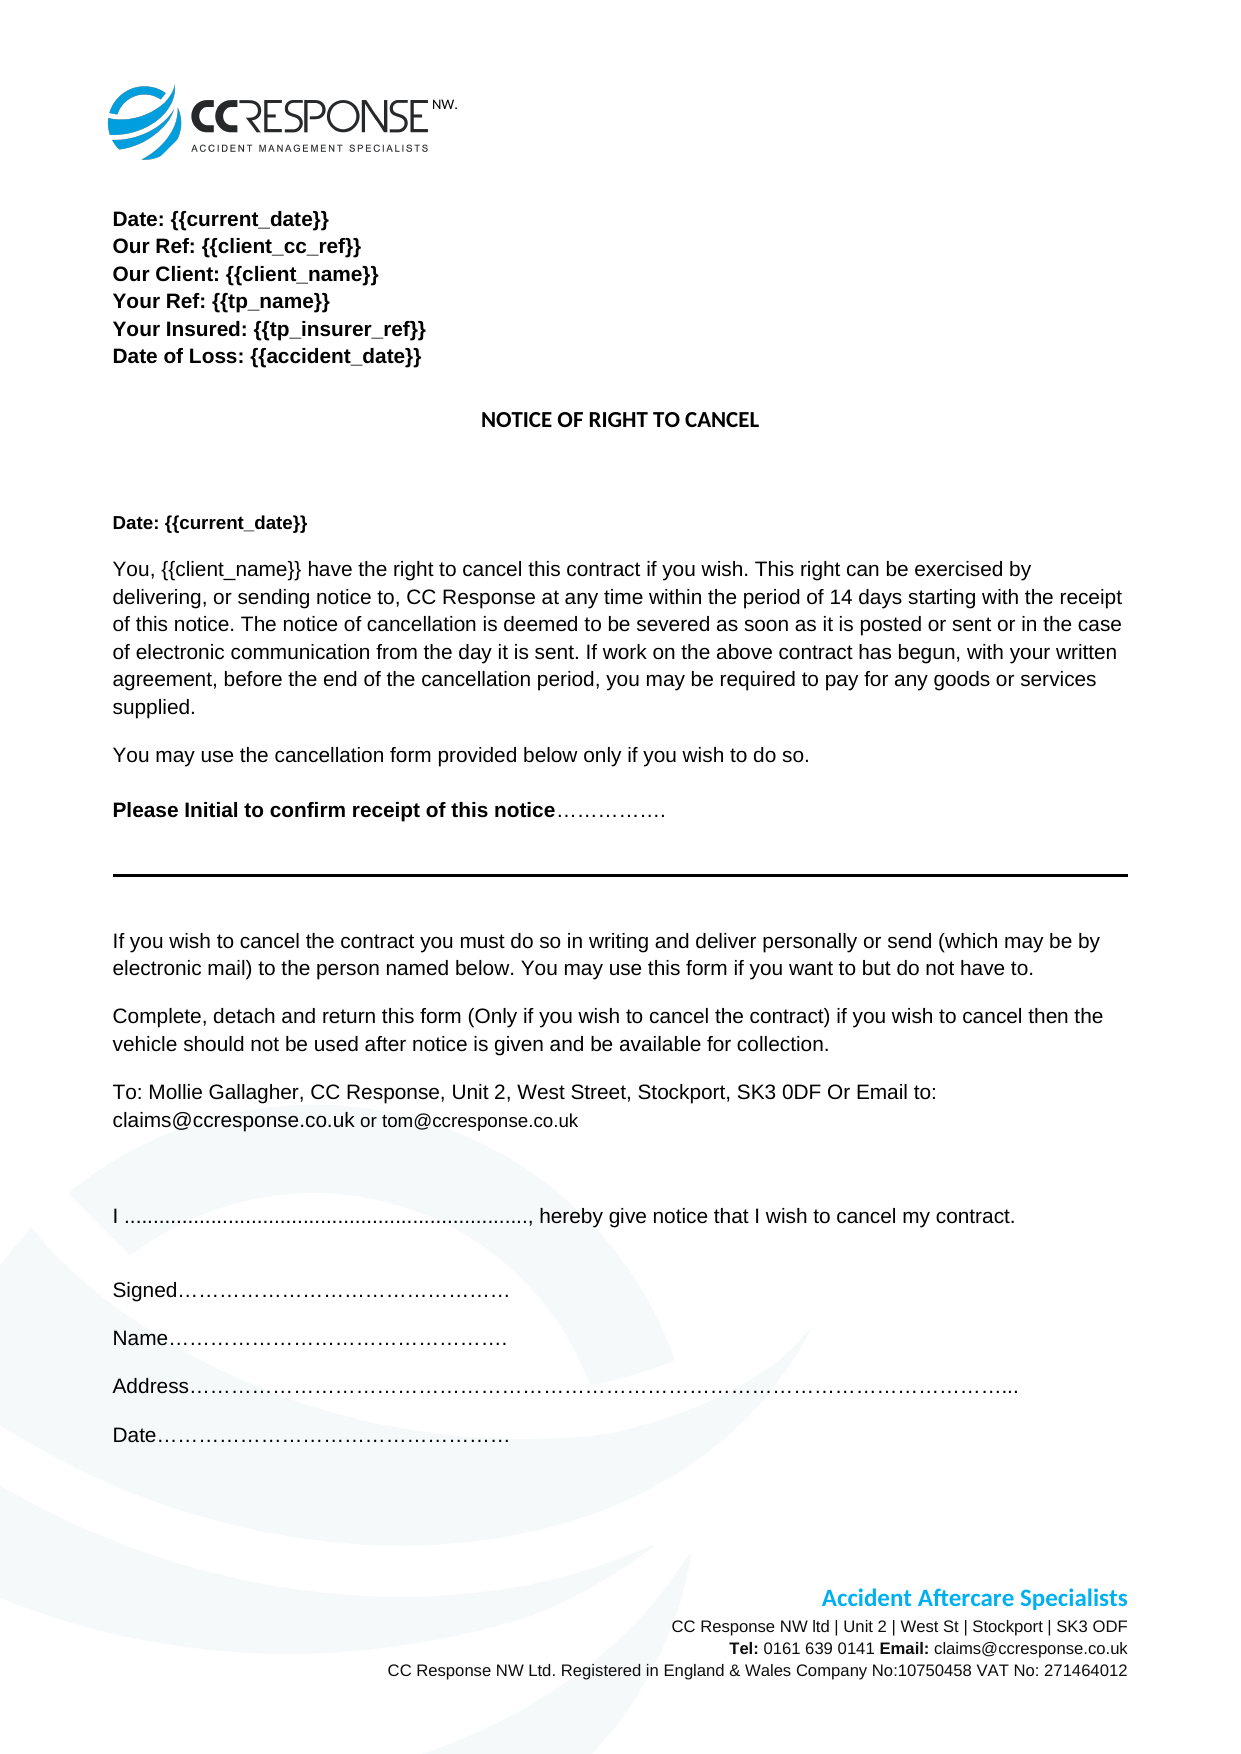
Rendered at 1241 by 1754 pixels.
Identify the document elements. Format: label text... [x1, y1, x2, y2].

text Address………………………………………………………………………………………………………... [112, 1374, 1128, 1398]
text If you wish to cancel the contract you must do so in writing and deliver personally or send (which may be by electronic mail) to the person named below. You may use this form if you want to but do not have to. [112, 928, 1128, 980]
text Name…………………………………………. [112, 1326, 1128, 1350]
text Please Initial to confirm receipt of this notice……………. [112, 798, 1128, 822]
picture [103, 75, 453, 170]
text I ......................................................................, hereby give notice that I wish to cancel my contract. [112, 1204, 1128, 1228]
text Date…………………………………………… [112, 1422, 1128, 1446]
text You, {{client_name}} have the right to cancel this contract if you wish. This right can be exercised by delivering, or sending notice to, CC Response at any time within the period of 14 days starting with the receipt of this notice. The notice of cancellation is deemed to be severed as soon as it is posted or sent or in the case of electronic communication from the day it is sent. If work on the above contract has begun, with your written agreement, before the end of the cancellation period, you may be required to pay for any goods or services supplied. [112, 557, 1128, 719]
picture [0, 1009, 836, 1754]
text You may use the cancellation form provided below only if you wish to do so. [112, 743, 1128, 767]
text To: Mollie Gallagher, CC Response, Unit 2, West Street, Stockport, SK3 0DF Or Email to: claims@ccresponse.co.uk or tom@ccresponse.co.uk [112, 1080, 1128, 1132]
text NOTICE OF RIGHT TO CANCEL [112, 406, 1128, 433]
text Signed………………………………………… [112, 1277, 1128, 1301]
text Complete, detach and return this form (Only if you wish to cancel the contract) if you wish to cancel then the vehicle should not be used after notice is given and be available for collection. [112, 1004, 1128, 1056]
text Date: {{current_date}} [112, 512, 1128, 533]
